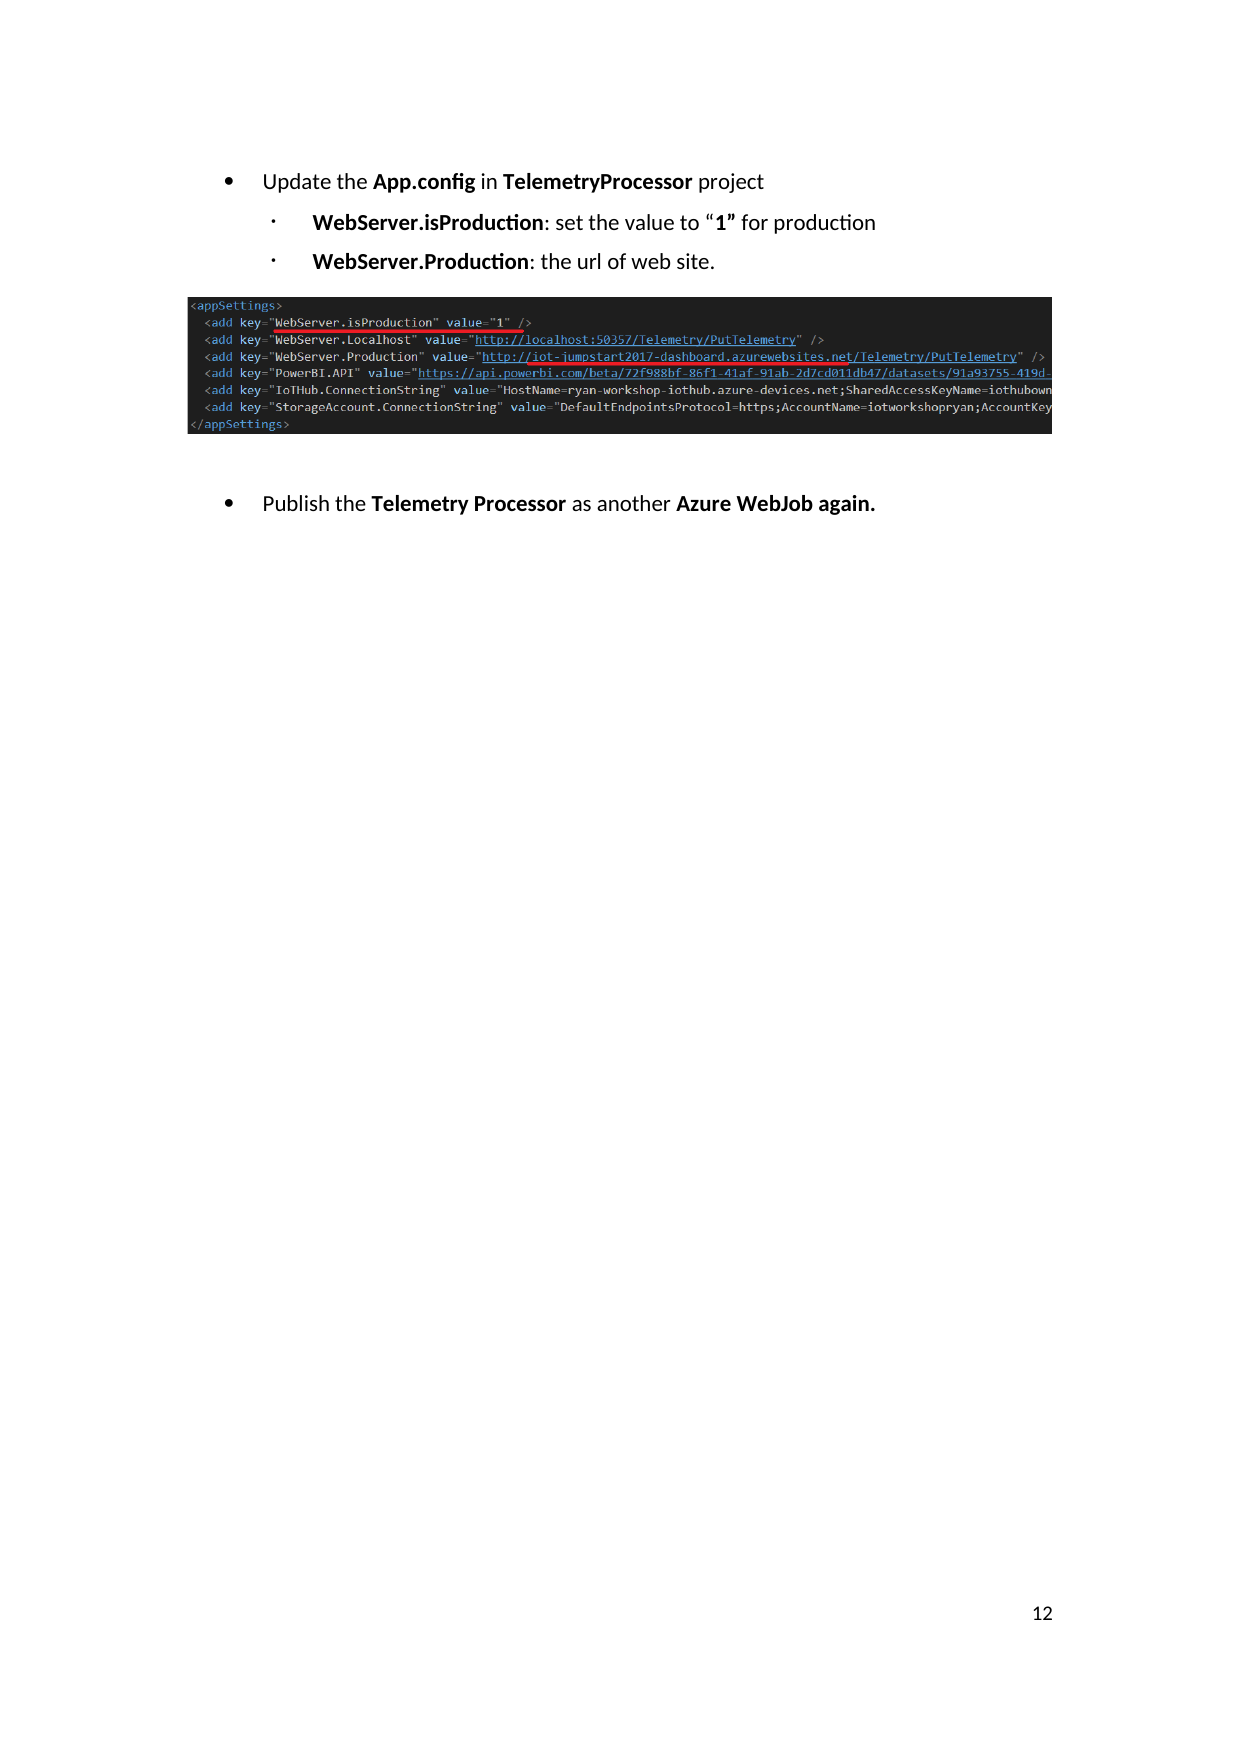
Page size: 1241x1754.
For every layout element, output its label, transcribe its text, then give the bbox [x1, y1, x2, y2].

list Publish the Telemetry Processor as another Azure WebJob again. [225, 485, 1053, 522]
list WebServer.Production: the url of web site. [262, 241, 1053, 278]
picture [187, 297, 1052, 434]
list Update the App.config in TelemetryProcessor project [225, 162, 1053, 200]
list WebServer.isProduction: set the value to “1” for production [262, 202, 1053, 239]
